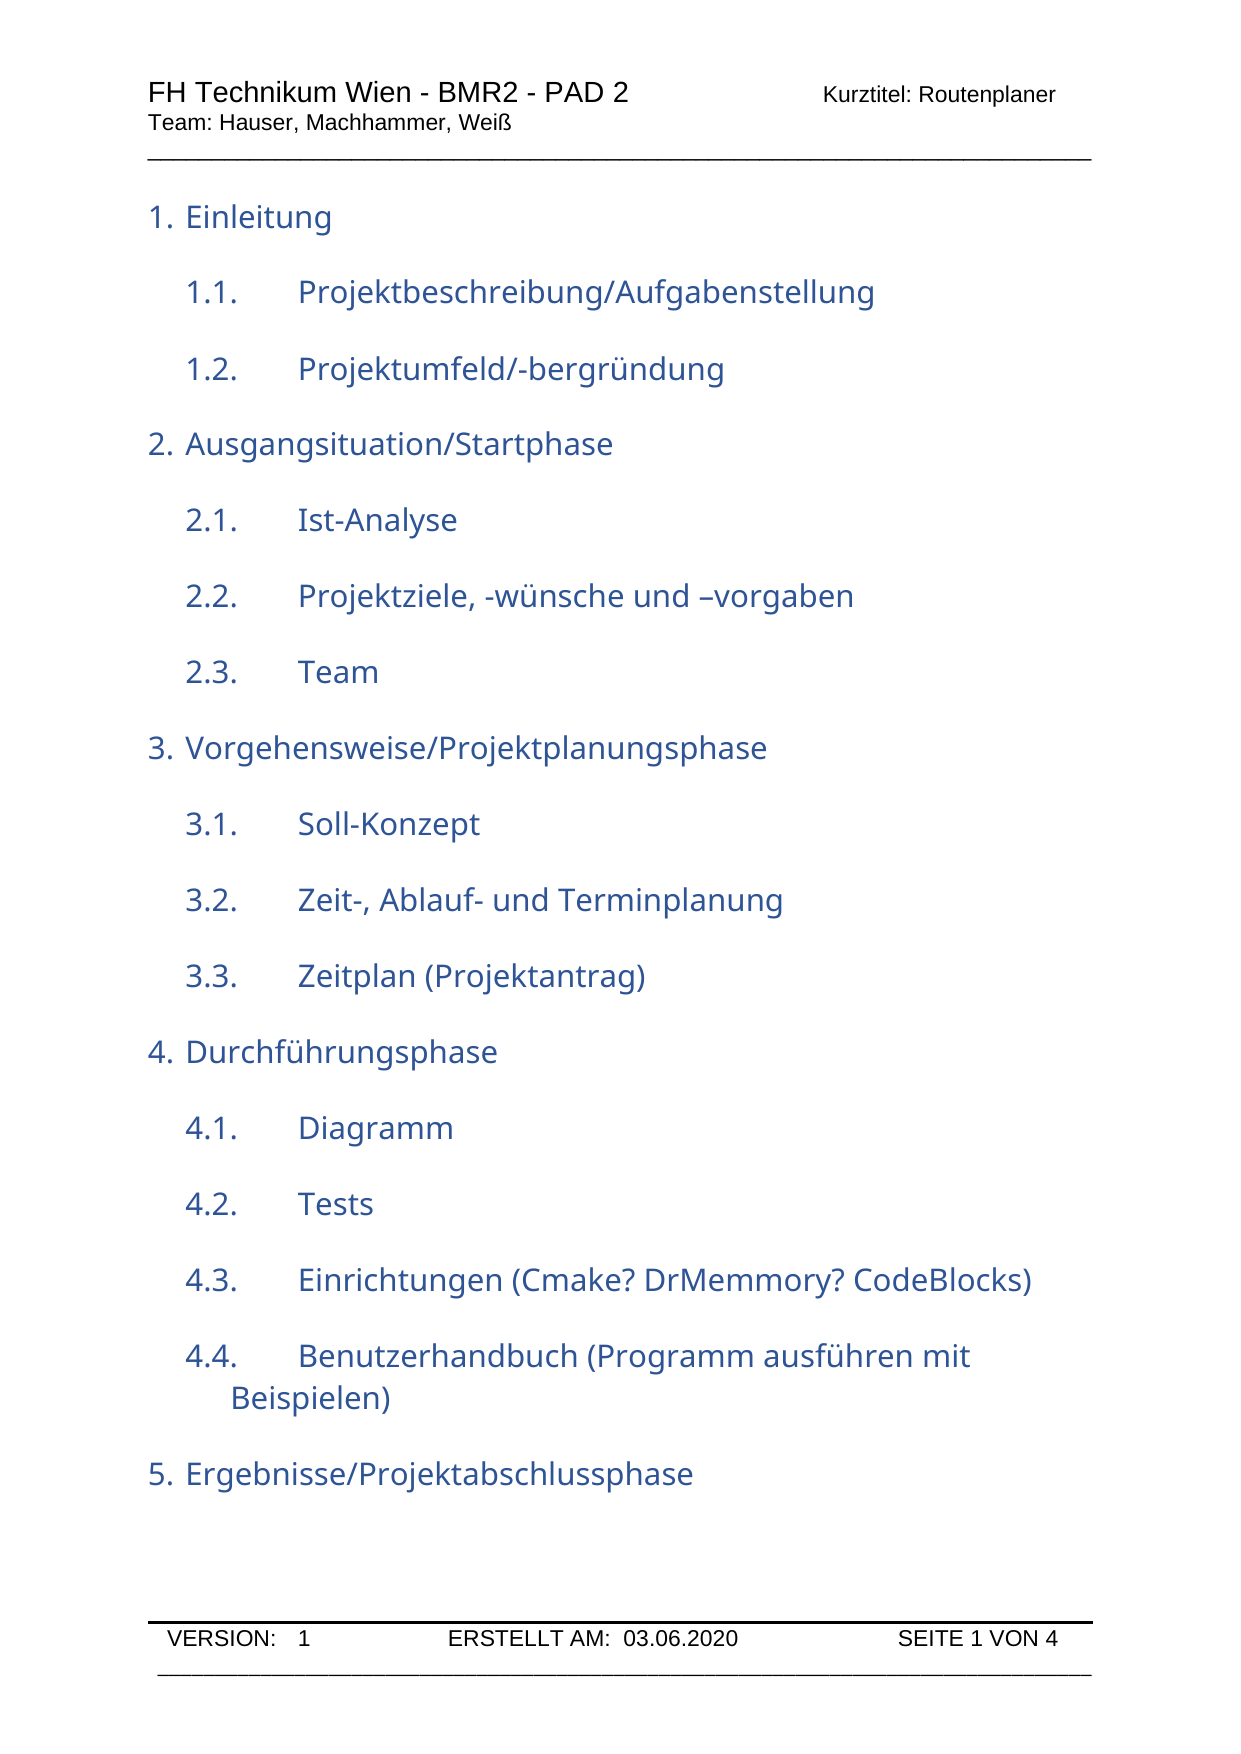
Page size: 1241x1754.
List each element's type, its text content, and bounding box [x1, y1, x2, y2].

subtitle Projektziele, -wünsche und –vorgaben [185, 574, 1093, 617]
subtitle Projektbeschreibung/Aufgabenstellung [185, 271, 1093, 313]
subtitle Tests [185, 1182, 1093, 1224]
subtitle Benutzerhandbuch (Programm ausführen mit Beispielen) [185, 1334, 1093, 1419]
subtitle Ist-Analyse [185, 498, 1093, 541]
subtitle Durchführungsphase [148, 1030, 1093, 1072]
subtitle Soll-Konzept [185, 802, 1093, 845]
subtitle Einleitung [148, 194, 1093, 237]
subtitle Ausgangsituation/Startphase [148, 422, 1093, 465]
subtitle Team [185, 650, 1093, 693]
subtitle Ergebnisse/Projektabschlussphase [148, 1452, 1093, 1495]
subtitle Diagramm [185, 1106, 1093, 1148]
subtitle Vorgehensweise/Projektplanungsphase [148, 726, 1093, 769]
subtitle Zeitplan (Projektantrag) [185, 954, 1093, 997]
subtitle Einrichtungen (Cmake? DrMemmory? CodeBlocks) [185, 1258, 1093, 1300]
subtitle Projektumfeld/-bergründung [185, 346, 1093, 389]
subtitle Zeit-, Ablauf- und Terminplanung [185, 878, 1093, 921]
